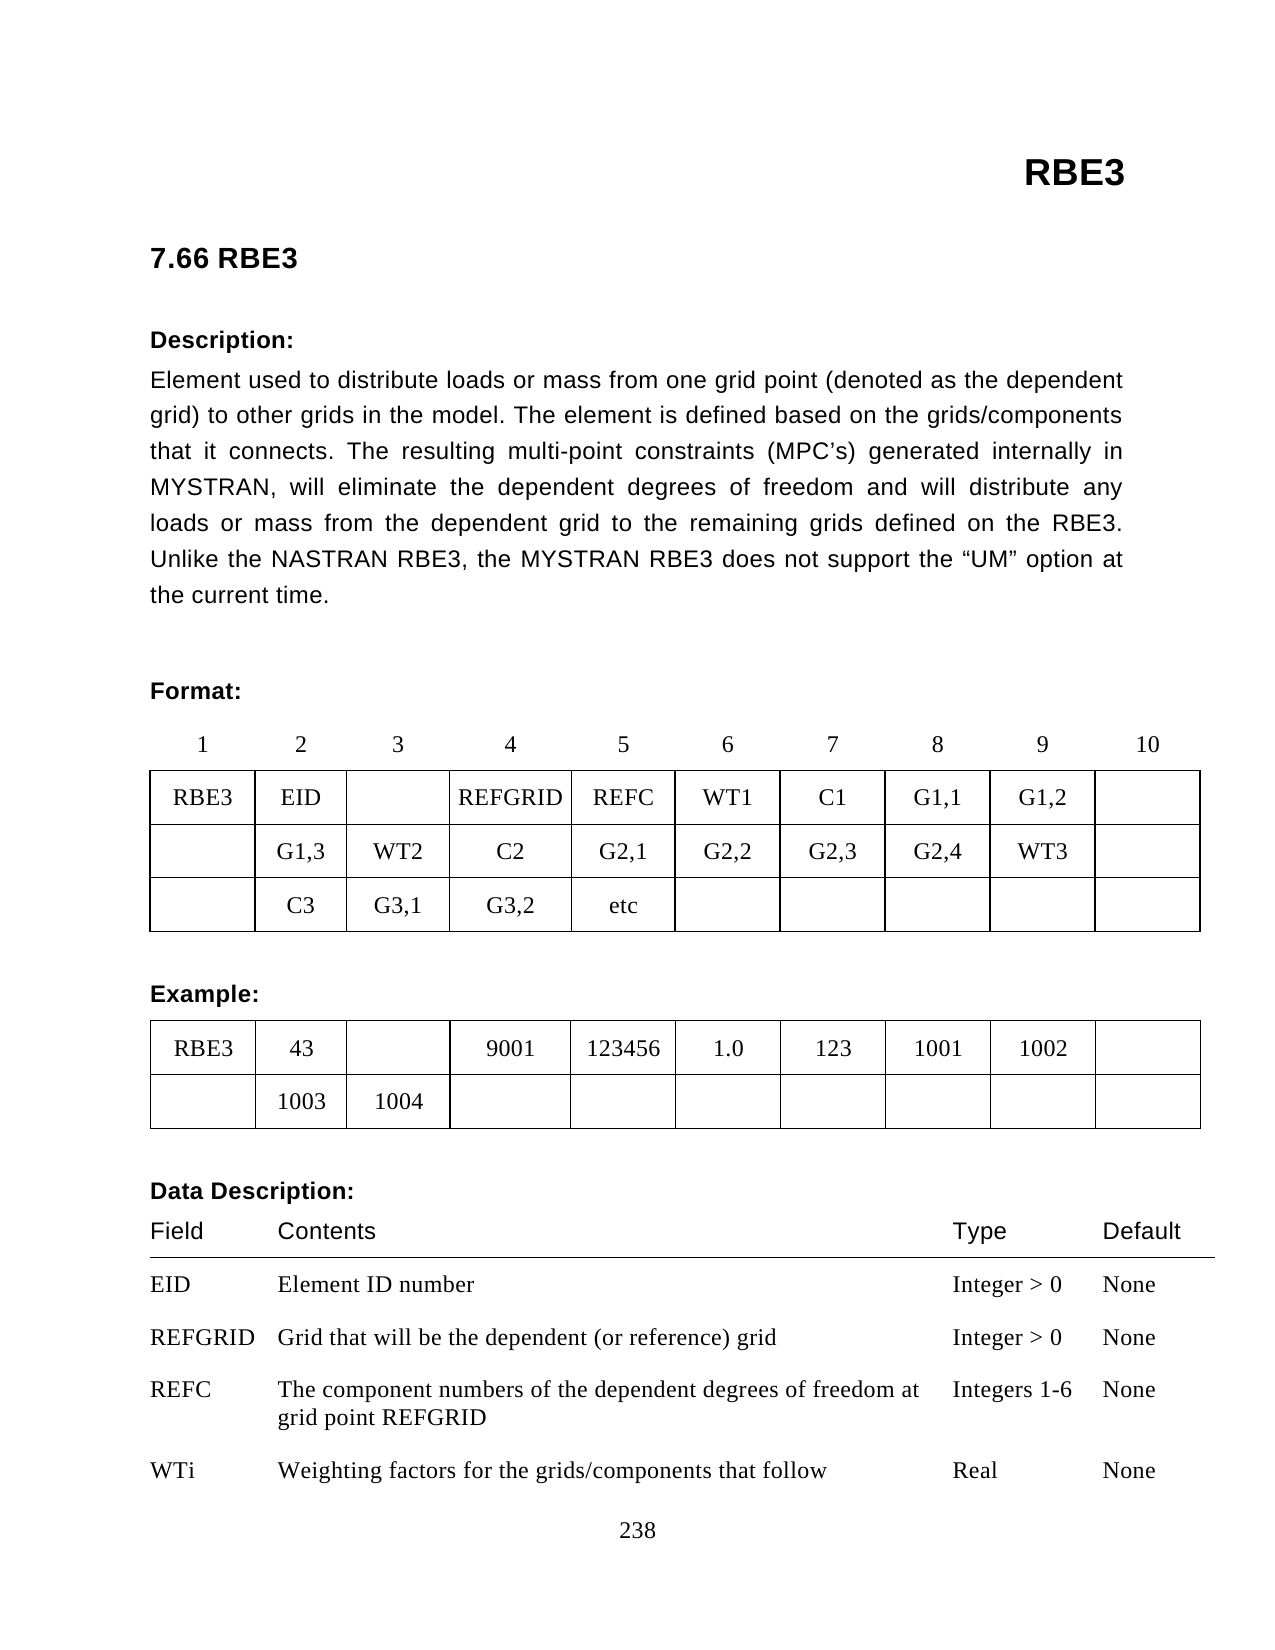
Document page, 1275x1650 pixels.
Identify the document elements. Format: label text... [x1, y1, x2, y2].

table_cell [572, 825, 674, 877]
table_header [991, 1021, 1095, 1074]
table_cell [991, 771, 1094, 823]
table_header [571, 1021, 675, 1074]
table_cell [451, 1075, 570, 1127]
text Data Description: [150, 1177, 1125, 1204]
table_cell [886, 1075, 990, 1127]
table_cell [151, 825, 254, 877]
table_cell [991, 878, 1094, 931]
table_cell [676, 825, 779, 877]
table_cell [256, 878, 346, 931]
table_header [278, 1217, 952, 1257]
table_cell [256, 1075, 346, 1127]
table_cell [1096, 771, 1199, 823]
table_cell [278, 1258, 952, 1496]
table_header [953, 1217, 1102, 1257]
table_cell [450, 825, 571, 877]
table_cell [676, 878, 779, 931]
text Element used to distribute loads or mass from one grid point (denoted as the dependent grid) to other grids in the model. The element is defined based on the grids/components that it connects. The resulting multi-point constraints (MPC’s) generated internally in MYSTRAN, will eliminate the dependent degrees of freedom and will distribute any loads or mass from the dependent grid to the remaining grids defined on the RBE3. Unlike the NASTRAN RBE3, the MYSTRAN RBE3 does not support the “UM” option at the current time. [150, 366, 1125, 608]
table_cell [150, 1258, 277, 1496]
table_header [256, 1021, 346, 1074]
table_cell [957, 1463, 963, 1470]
subtitle RBE3 [150, 241, 1125, 275]
text RBE3 [150, 150, 1125, 193]
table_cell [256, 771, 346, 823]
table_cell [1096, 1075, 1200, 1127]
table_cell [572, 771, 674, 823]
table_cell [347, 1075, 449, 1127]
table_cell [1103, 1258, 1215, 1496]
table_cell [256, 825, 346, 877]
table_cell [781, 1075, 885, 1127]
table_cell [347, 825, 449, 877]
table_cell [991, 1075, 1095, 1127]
text Format: [150, 677, 1125, 705]
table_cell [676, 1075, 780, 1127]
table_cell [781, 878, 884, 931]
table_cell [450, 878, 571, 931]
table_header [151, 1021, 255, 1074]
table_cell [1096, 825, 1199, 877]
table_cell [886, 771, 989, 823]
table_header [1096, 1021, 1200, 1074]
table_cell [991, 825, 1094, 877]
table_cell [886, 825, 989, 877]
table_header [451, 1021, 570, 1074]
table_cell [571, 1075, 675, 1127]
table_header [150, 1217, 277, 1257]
text Example: [150, 980, 1125, 1008]
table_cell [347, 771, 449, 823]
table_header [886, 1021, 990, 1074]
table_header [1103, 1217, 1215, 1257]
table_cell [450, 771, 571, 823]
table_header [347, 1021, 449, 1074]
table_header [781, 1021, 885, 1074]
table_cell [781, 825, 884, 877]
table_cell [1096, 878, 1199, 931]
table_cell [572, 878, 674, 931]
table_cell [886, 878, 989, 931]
text Description: [150, 326, 1125, 353]
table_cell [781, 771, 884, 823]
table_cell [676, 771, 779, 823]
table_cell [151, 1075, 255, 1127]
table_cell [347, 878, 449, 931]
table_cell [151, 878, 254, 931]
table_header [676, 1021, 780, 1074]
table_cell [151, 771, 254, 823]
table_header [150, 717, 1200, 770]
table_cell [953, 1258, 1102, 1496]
